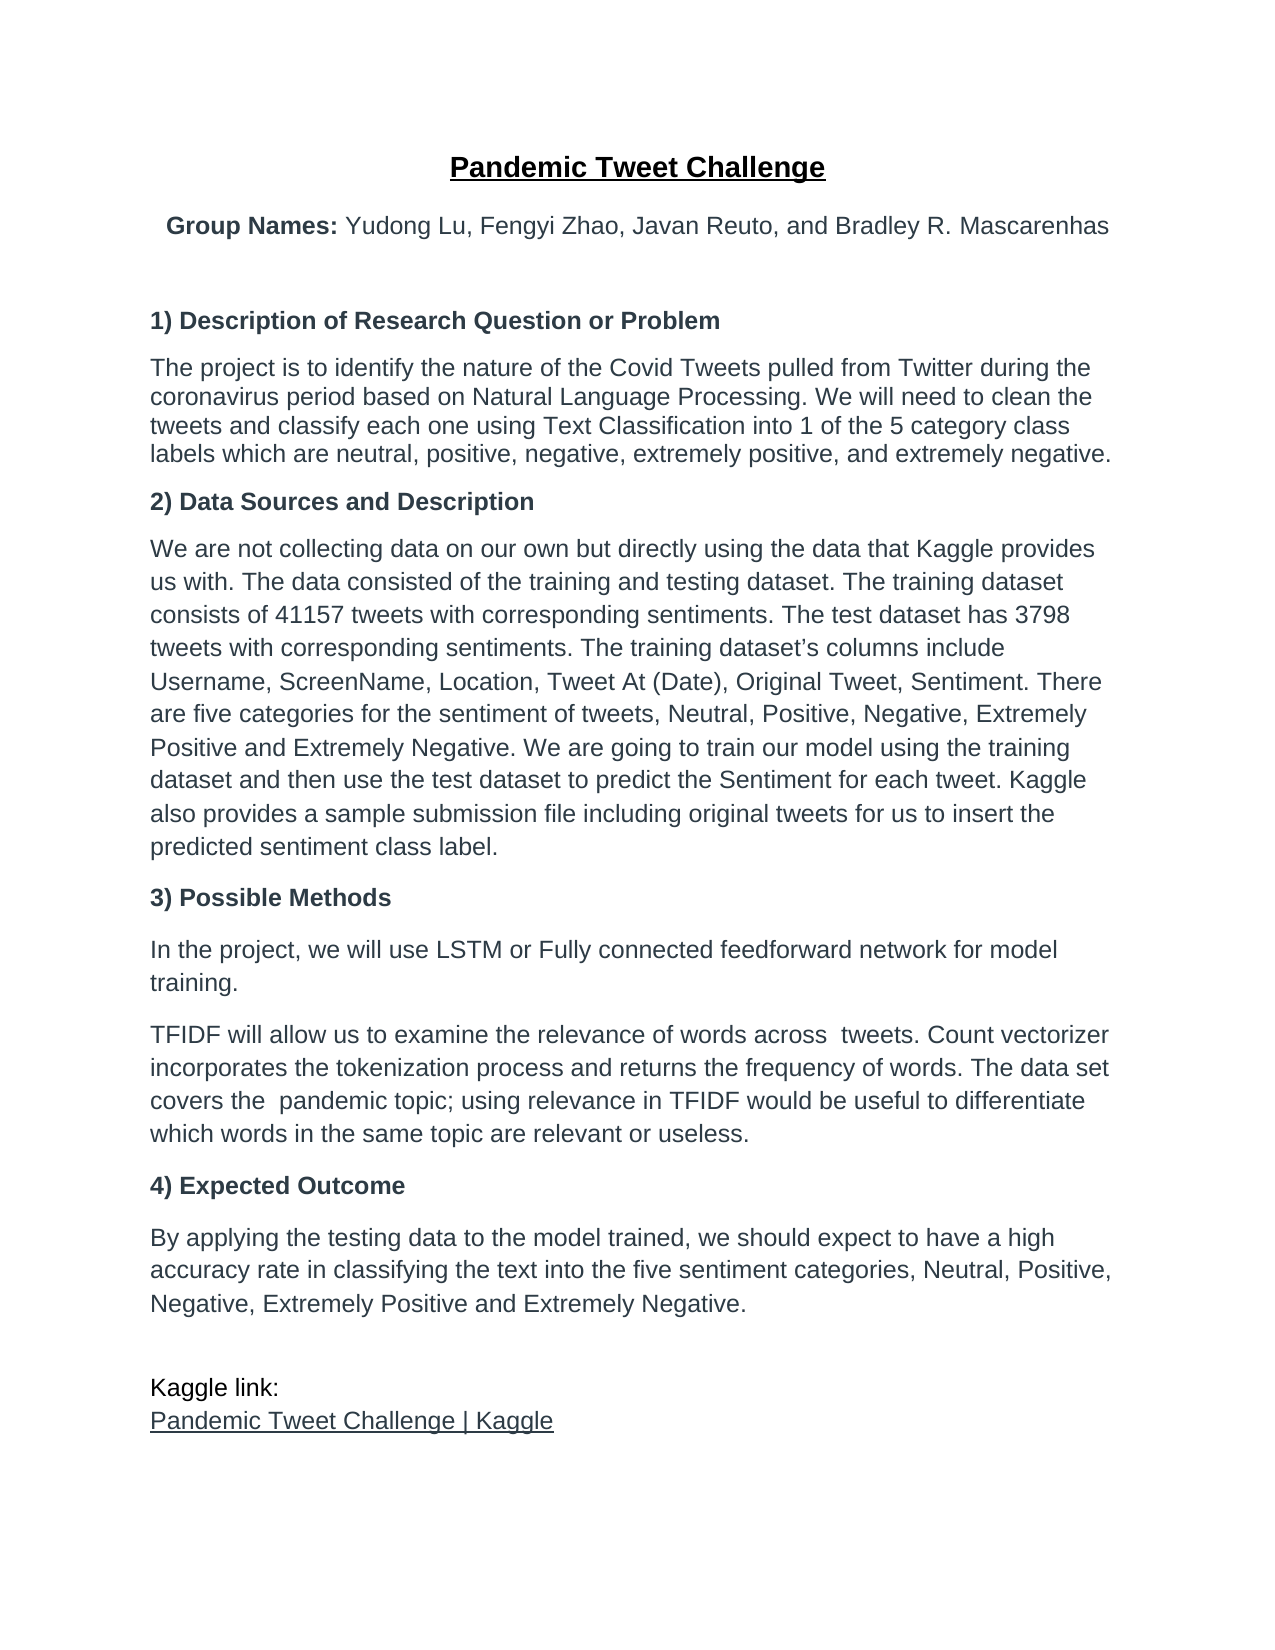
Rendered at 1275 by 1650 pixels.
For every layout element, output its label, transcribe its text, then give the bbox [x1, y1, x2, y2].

text 3) Possible Methods [150, 883, 1125, 912]
text In the project, we will use LSTM or Fully connected feedforward network for model training. [150, 935, 1125, 997]
text Kaggle link: [150, 1373, 1125, 1402]
text Pandemic Tweet Challenge [150, 150, 1125, 183]
text We are not collecting data on our own but directly using the data that Kaggle provides us with. The data consisted of the training and testing dataset. The training dataset consists of 41157 tweets with corresponding sentiments. The test dataset has 3798 tweets with corresponding sentiments. The training dataset’s columns include Username, ScreenName, Location, Tweet At (Date), Original Tweet, Sentiment. There are five categories for the sentiment of tweets, Neutral, Positive, Negative, Extremely Positive and Extremely Negative. We are going to train our model using the training dataset and then use the test dataset to predict the Sentiment for each tweet. Kaggle also provides a sample submission file including original tweets for us to insert the predicted sentiment class label. [150, 534, 1125, 860]
text 4) Expected Outcome [150, 1171, 1125, 1199]
text Pandemic Tweet Challenge | Kaggle [150, 1406, 1125, 1435]
text By applying the testing data to the model trained, we should expect to have a high accuracy rate in classifying the text into the five sentiment categories, Neutral, Positive, Negative, Extremely Positive and Extremely Negative. [150, 1222, 1125, 1317]
text Group Names: Yudong Lu, Fengyi Zhao, Javan Reuto, and Bradley R. Mascarenhas [150, 211, 1125, 239]
text The project is to identify the nature of the Covid Tweets pulled from Twitter during the coronavirus period based on Natural Language Processing. We will need to clean the tweets and classify each one using Text Classification into 1 of the 5 category class labels which are neutral, positive, negative, extremely positive, and extremely negative. [150, 353, 1125, 468]
text TFIDF will allow us to examine the relevance of words across tweets. Count vectorizer incorporates the tokenization process and returns the frequency of words. The data set covers the pandemic topic; using relevance in TFIDF would be useful to differentiate which words in the same topic are relevant or useless. [150, 1020, 1125, 1148]
text 2) Data Sources and Description [150, 487, 1125, 516]
text 1) Description of Research Question or Problem [150, 306, 1125, 334]
